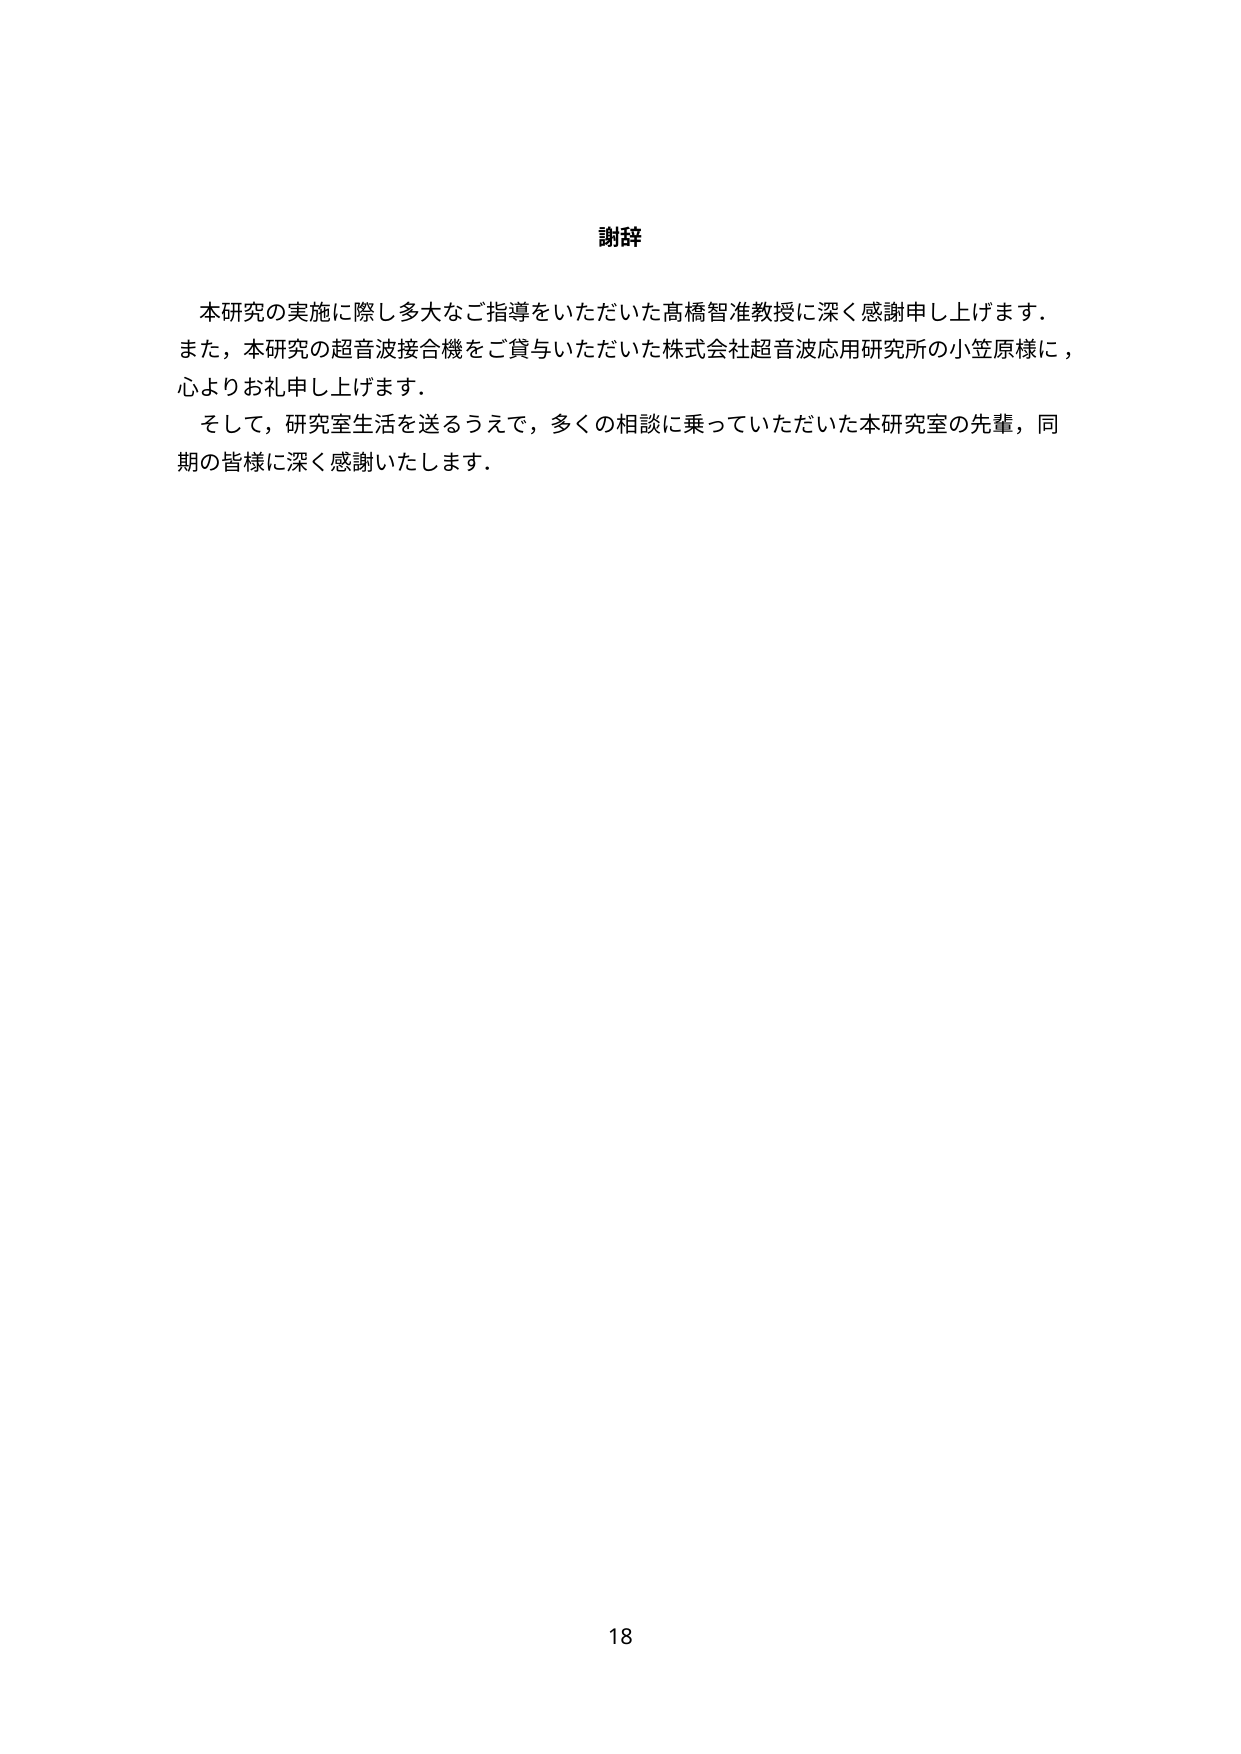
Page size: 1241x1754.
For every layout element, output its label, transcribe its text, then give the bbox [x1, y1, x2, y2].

text そして，研究室生活を送るうえで，多くの相談に乗っていただいた本研究室の先輩，同期の皆様に深く感謝いたします． [177, 404, 1063, 479]
text 本研究の実施に際し多大なご指導をいただいた髙橋智准教授に深く感謝申し上げます．また，本研究の超音波接合機をご貸与いただいた株式会社超音波応用研究所の小笠原様に，心よりお礼申し上げます． [177, 292, 1063, 404]
text 謝辞 [177, 217, 1063, 254]
